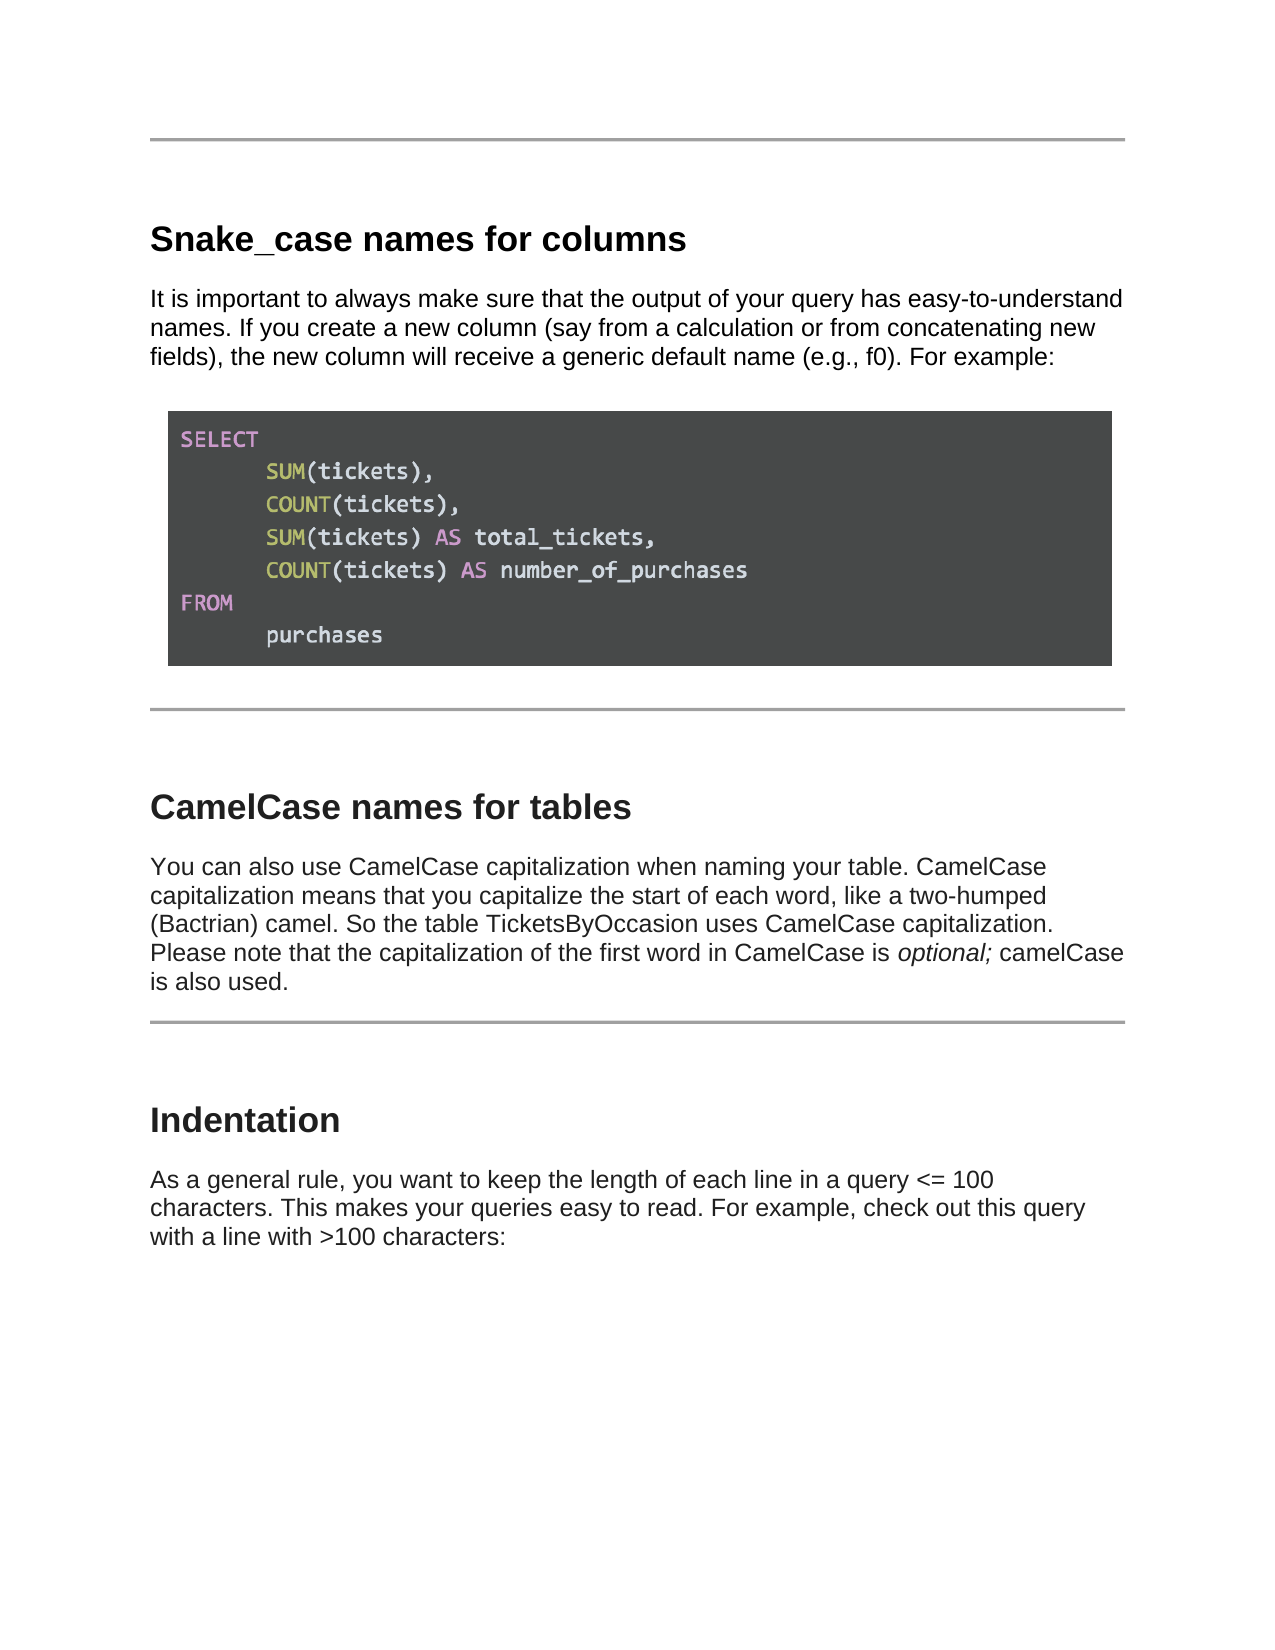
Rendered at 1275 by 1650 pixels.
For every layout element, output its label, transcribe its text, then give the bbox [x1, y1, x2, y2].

subtitle CamelCase names for tables [150, 786, 1125, 827]
picture [150, 395, 1125, 683]
subtitle Snake_case names for columns [150, 218, 1125, 259]
text It is important to always make sure that the output of your query has easy-to-understand names. If you create a new column (say from a calculation or from concatenating new fields), the new column will receive a generic default name (e.g., f0). For example: [150, 284, 1125, 370]
subtitle Indentation [150, 1099, 1125, 1139]
text You can also use CamelCase capitalization when naming your table. CamelCase capitalization means that you capitalize the start of each word, like a two-humped (Bactrian) camel. So the table TicketsByOccasion uses CamelCase capitalization. Please note that the capitalization of the first word in CamelCase is optional; camelCase is also used. [150, 852, 1125, 996]
text As a general rule, you want to keep the length of each line in a query <= 100 characters. This makes your queries easy to read. For example, check out this query with a line with >100 characters: [150, 1164, 1125, 1251]
